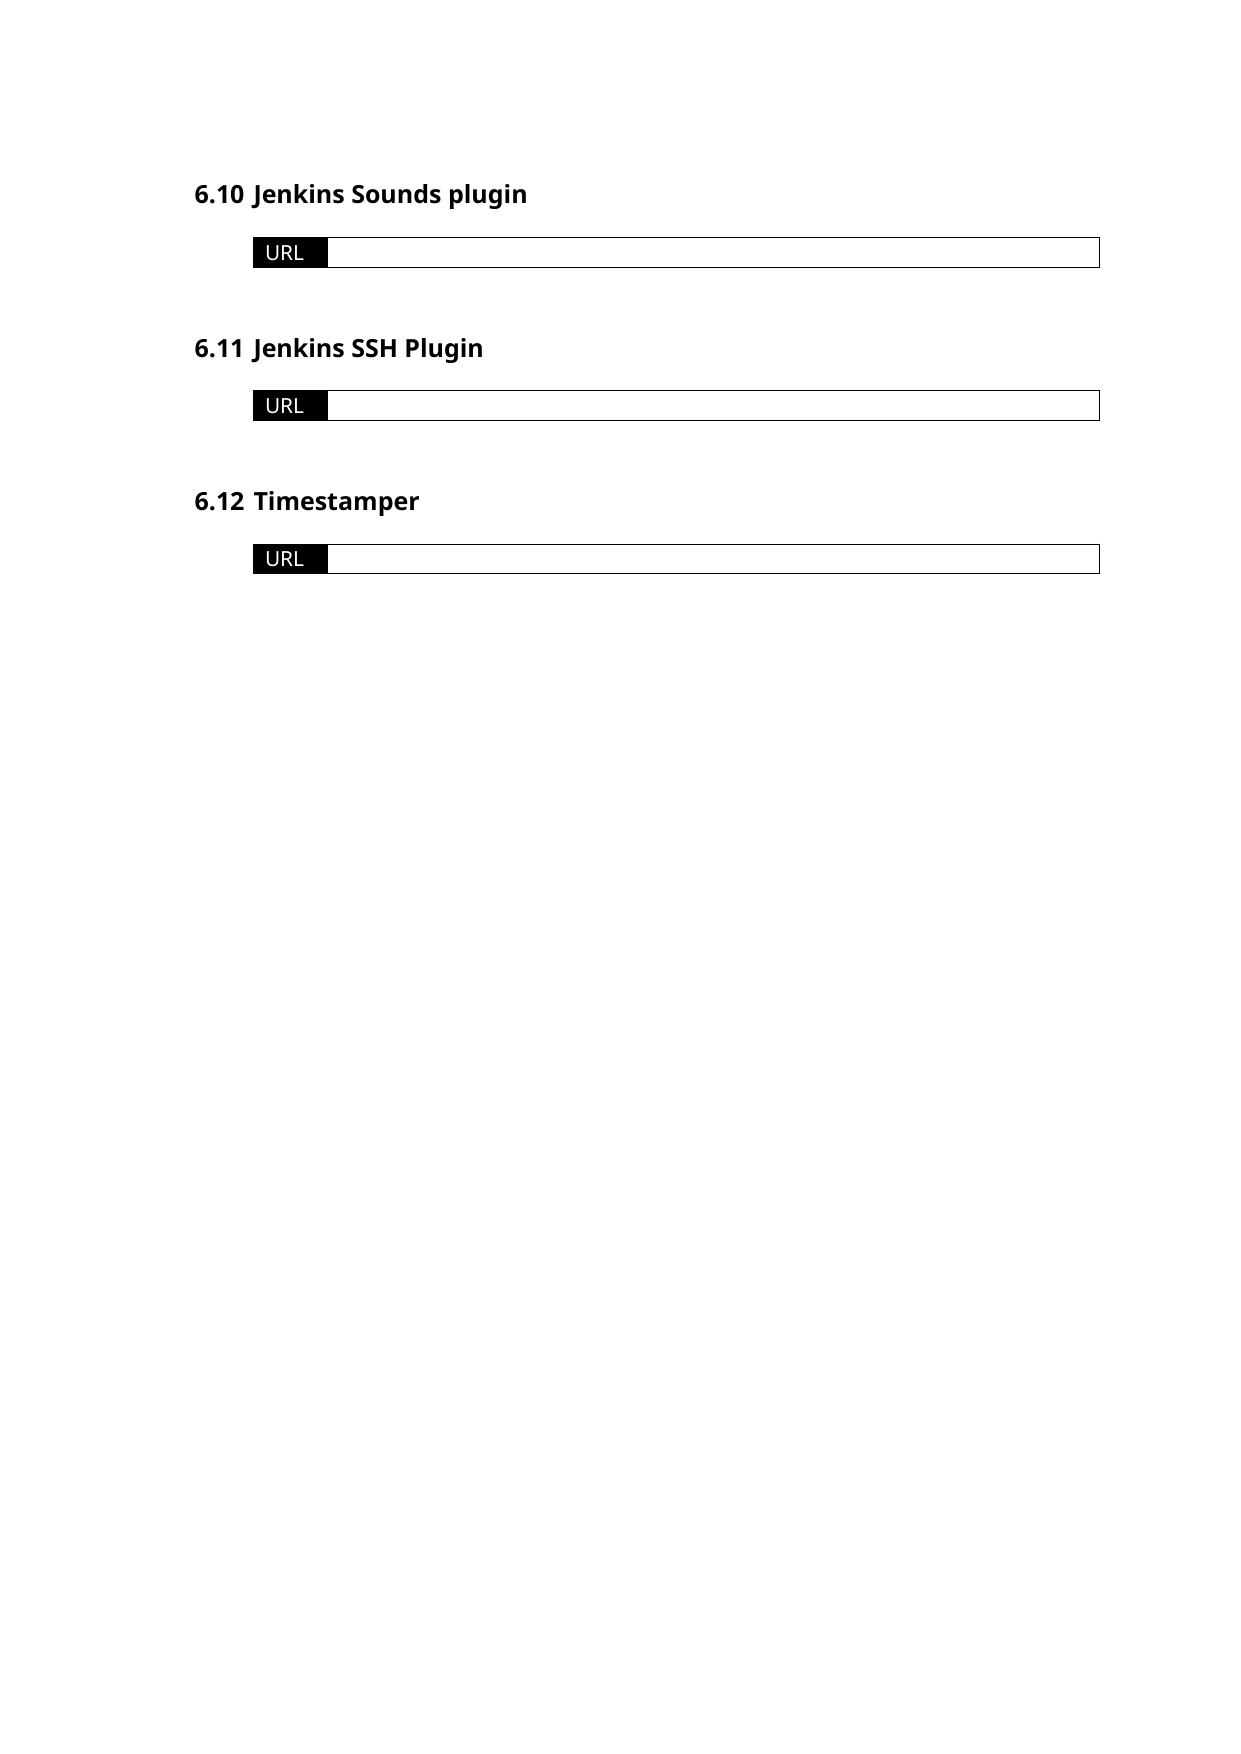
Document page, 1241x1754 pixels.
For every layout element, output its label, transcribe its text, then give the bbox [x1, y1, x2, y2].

table_header URL [254, 545, 327, 573]
subtitle Jenkins SSH Plugin [194, 330, 1090, 364]
table_header [328, 238, 1099, 267]
table_header URL [254, 238, 327, 267]
subtitle Jenkins Sounds plugin [194, 177, 1090, 211]
subtitle Timestamper [194, 483, 1090, 517]
table_header URL [254, 391, 327, 420]
table_header [328, 391, 1099, 420]
table_header [328, 545, 1099, 573]
